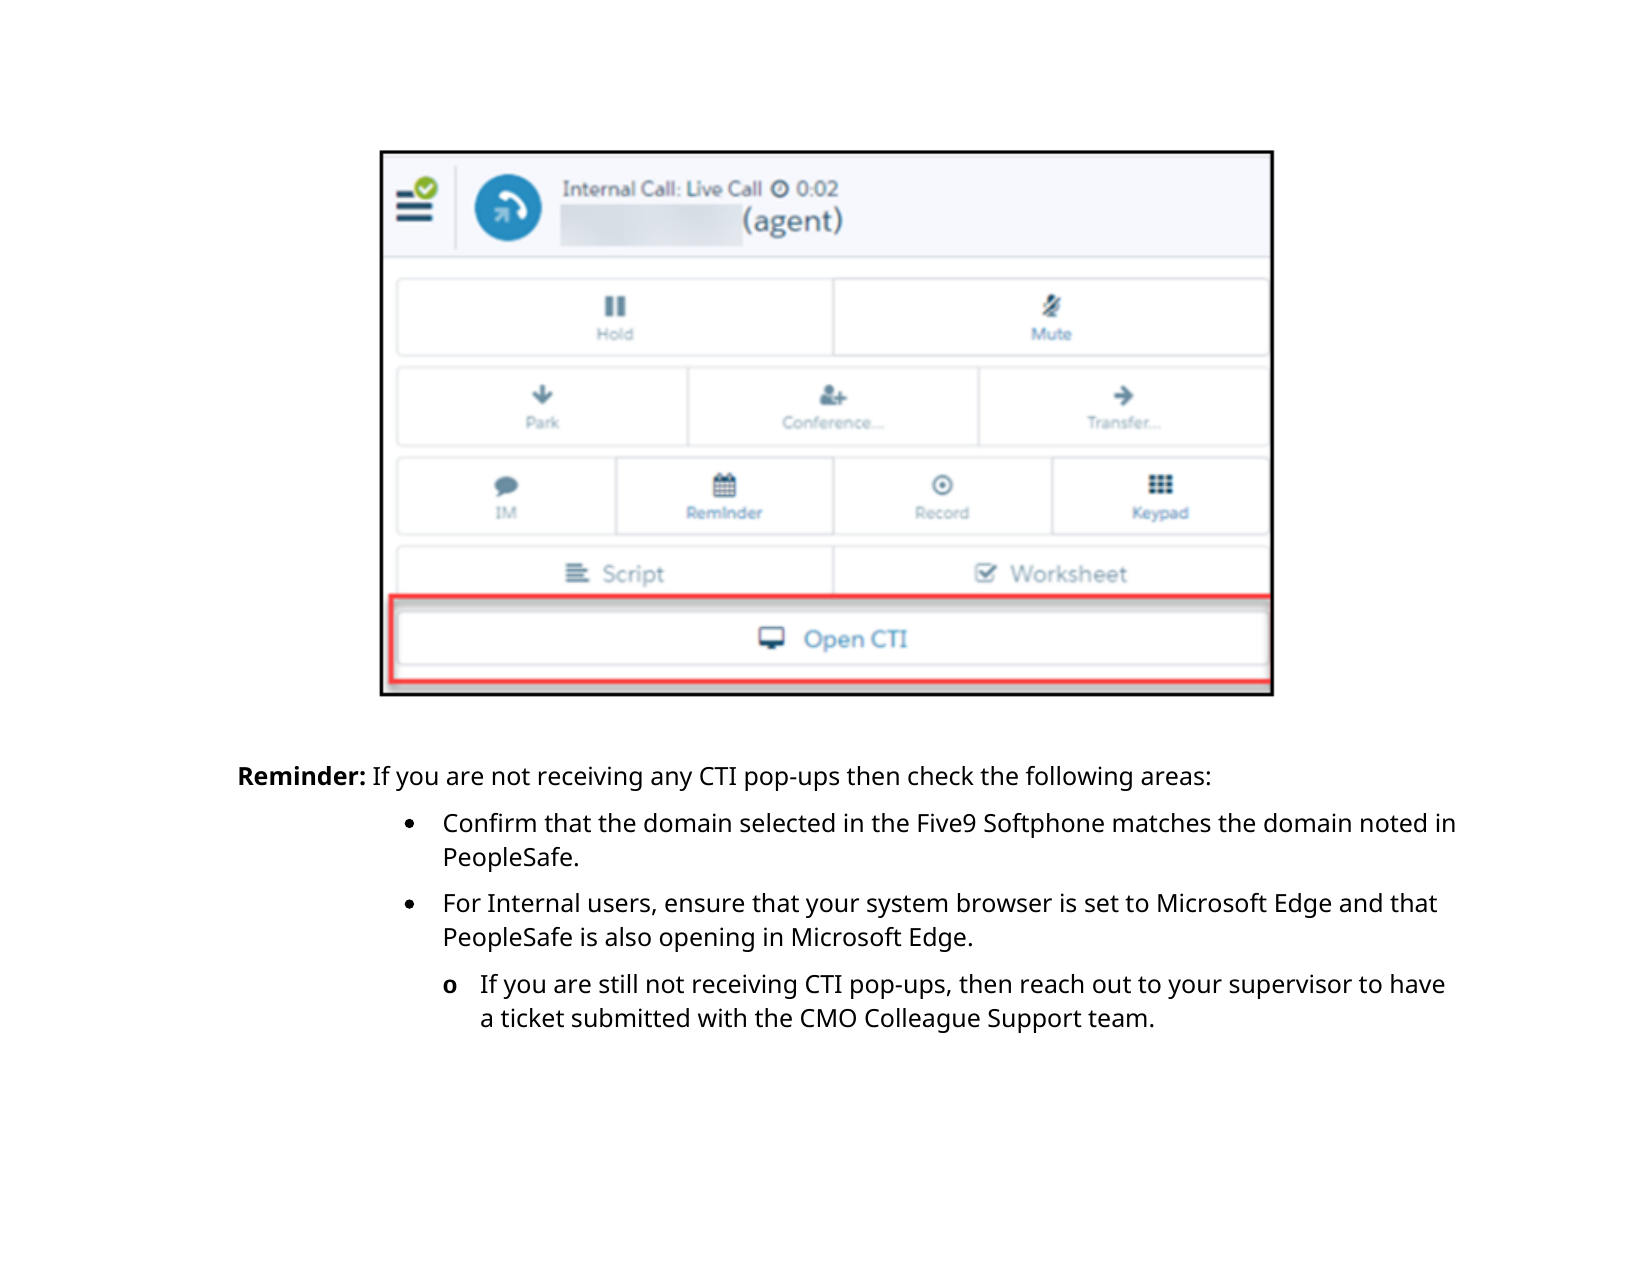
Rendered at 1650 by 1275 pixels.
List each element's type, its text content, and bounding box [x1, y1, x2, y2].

list For Internal users, ensure that your system browser is set to Microsoft Edge and that PeopleSafe is also opening in Microsoft Edge. [405, 886, 1462, 954]
text Reminder: If you are not receiving any CTI pop-ups then check the following areas: [237, 759, 1462, 793]
list If you are still not receiving CTI pop-ups, then reach out to your supervisor to have a ticket submitted with the CMO Colleague Support team. [442, 967, 1462, 1035]
picture [375, 150, 1275, 700]
list Confirm that the domain selected in the Five9 Softphone matches the domain noted in PeopleSafe. [405, 805, 1462, 873]
